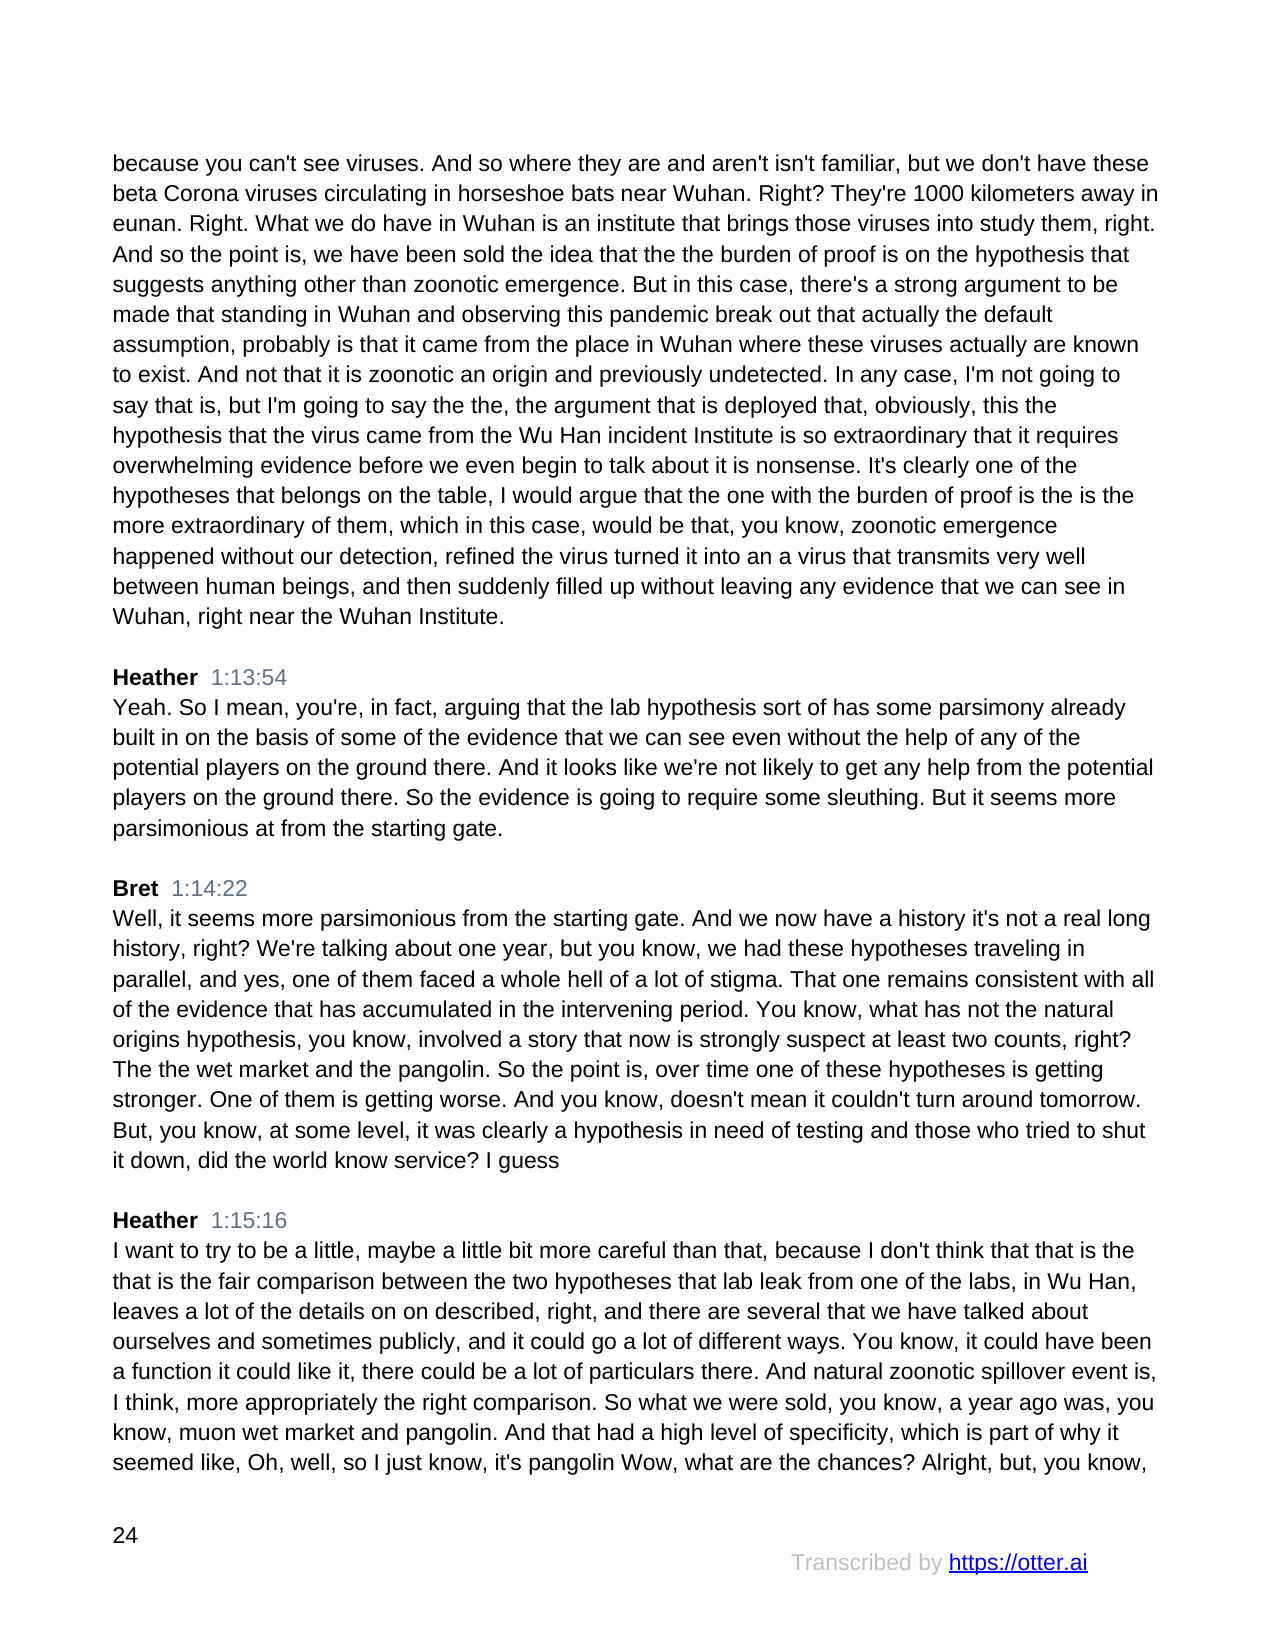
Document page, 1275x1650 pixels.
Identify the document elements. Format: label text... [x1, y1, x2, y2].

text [112, 1237, 1162, 1475]
text Heather 1:15:16 [112, 1207, 1162, 1234]
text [112, 150, 1162, 629]
text Yeah. So I mean, you're, in fact, arguing that the lab hypothesis sort of has some parsimony already built in on the basis of some of the evidence that we can see even without the help of any of the potential players on the ground there. And it looks like we're not likely to get any help from the potential players on the ground there. So the evidence is going to require some sleuthing. But it seems more parsimonious at from the starting gate. [112, 694, 1162, 841]
text Well, it seems more parsimonious from the starting gate. And we now have a history it's not a real long history, right? We're talking about one year, but you know, we had these hypotheses traveling in parallel, and yes, one of them faced a whole hell of a lot of stigma. That one remains consistent with all of the evidence that has accumulated in the intervening period. You know, what has not the natural origins hypothesis, you know, involved a story that now is strongly suspect at least two counts, right? The the wet market and the pangolin. So the point is, over time one of these hypotheses is getting stronger. One of them is getting worse. And you know, doesn't mean it couldn't turn around tomorrow. But, you know, at some level, it was clearly a hypothesis in need of testing and those who tried to shut it down, did the world know service? I guess [112, 905, 1162, 1173]
text Bret 1:14:22 [112, 875, 1162, 901]
text Heather 1:13:54 [112, 663, 1162, 690]
